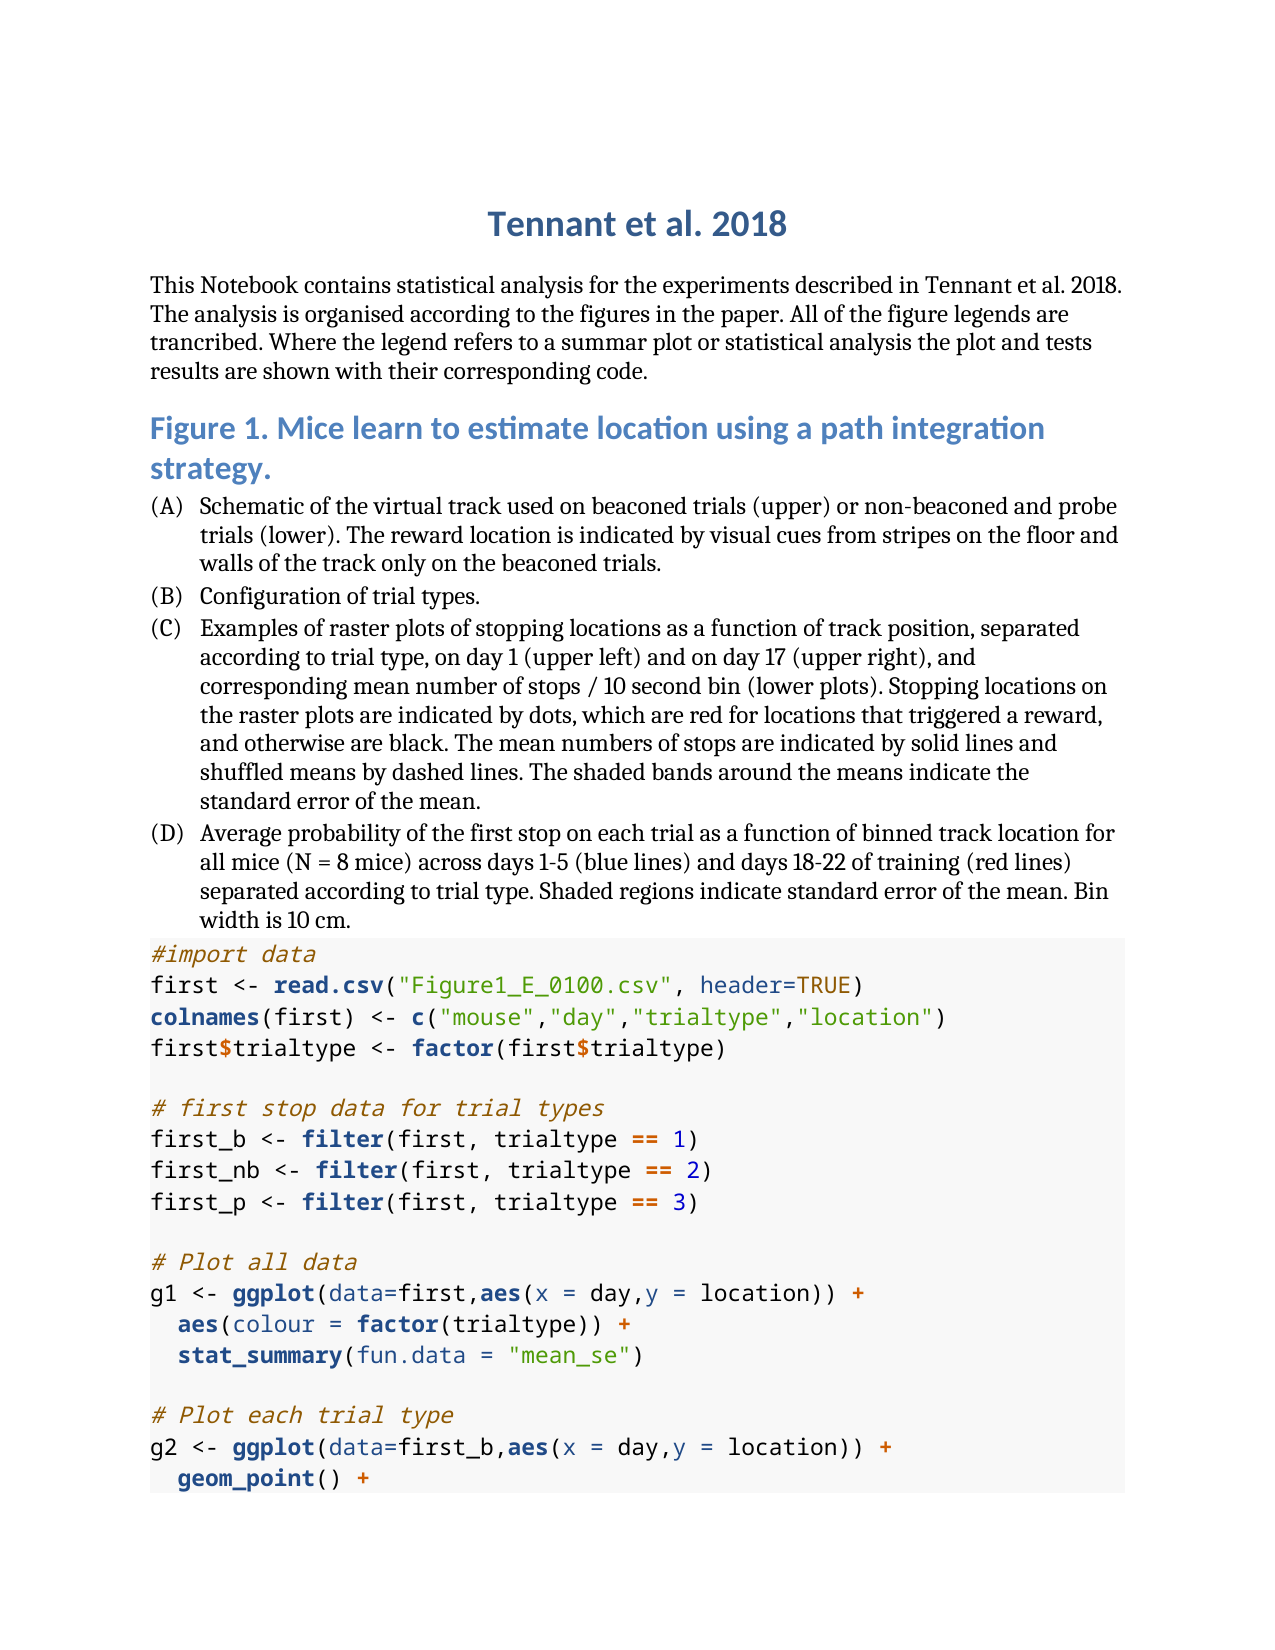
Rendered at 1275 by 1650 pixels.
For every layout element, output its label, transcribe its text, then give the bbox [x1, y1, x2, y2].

text This Notebook contains statistical analysis for the experiments described in Tennant et al. 2018. The analysis is organised according to the figures in the paper. All of the figure legends are trancribed. Where the legend refers to a summar plot or statistical analysis the plot and tests results are shown with their corresponding code. [150, 271, 1125, 386]
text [150, 938, 1125, 1493]
list Average probability of the first stop on each trial as a function of binned track location for all mice (N = 8 mice) across days 1-5 (blue lines) and days 18-22 of training (red lines) separated according to trial type. Shaded regions indicate standard error of the mean. Bin width is 10 cm. [150, 819, 1125, 934]
list Schematic of the virtual track used on beaconed trials (upper) or non-beaconed and probe trials (lower). The reward location is indicated by visual cues from stripes on the floor and walls of the track only on the beaconed trials. [150, 492, 1125, 578]
title Tennant et al. 2018 [150, 200, 1125, 246]
list Examples of raster plots of stopping locations as a function of track position, separated according to trial type, on day 1 (upper left) and on day 17 (upper right), and corresponding mean number of stops / 10 second bin (lower plots). Stopping locations on the raster plots are indicated by dots, which are red for locations that triggered a reward, and otherwise are black. The mean numbers of stops are indicated by solid lines and shuffled means by dashed lines. The shaded bands around the means indicate the standard error of the mean. [150, 614, 1125, 816]
subtitle Figure 1. Mice learn to estimate location using a path integration strategy. [150, 407, 1125, 488]
list Configuration of trial types. [150, 582, 1125, 611]
